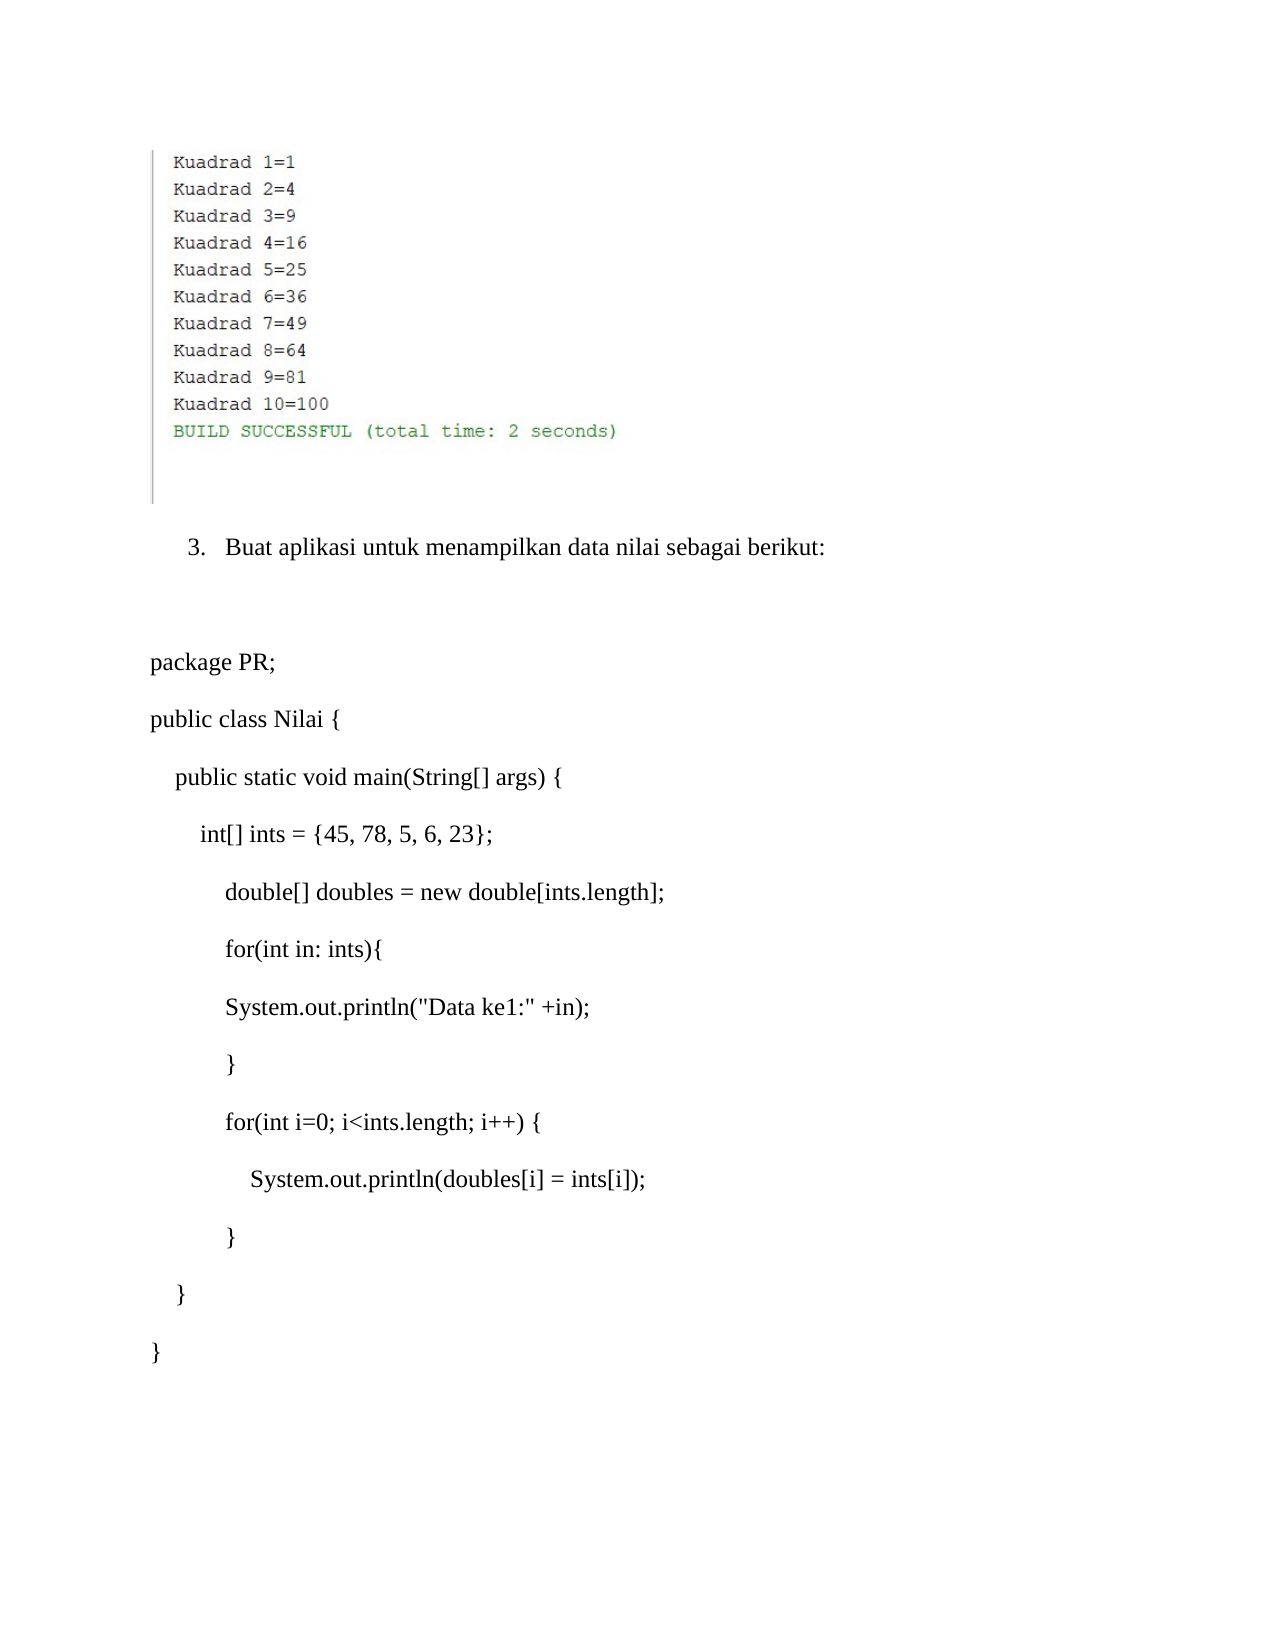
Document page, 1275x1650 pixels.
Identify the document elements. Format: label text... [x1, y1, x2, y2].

text package PR; [150, 647, 1125, 676]
list Buat aplikasi untuk menampilkan data nilai sebagai berikut: [187, 532, 1125, 561]
text for(int i=0; i<ints.length; i++) { [150, 1107, 1125, 1136]
text System.out.println(doubles[i] = ints[i]); [150, 1164, 1125, 1193]
text public static void main(String[] args) { [150, 762, 1125, 791]
text public class Nilai { [150, 704, 1125, 733]
text } [150, 1337, 1125, 1366]
text int[] ints = {45, 78, 5, 6, 23}; [150, 819, 1125, 848]
text } [150, 1222, 1125, 1251]
text for(int in: ints){ [150, 934, 1125, 963]
text } [150, 1049, 1125, 1078]
text } [150, 1279, 1125, 1308]
picture [150, 150, 1125, 504]
text System.out.println("Data ke1:" +in); [150, 992, 1125, 1021]
text double[] doubles = new double[ints.length]; [150, 877, 1125, 906]
